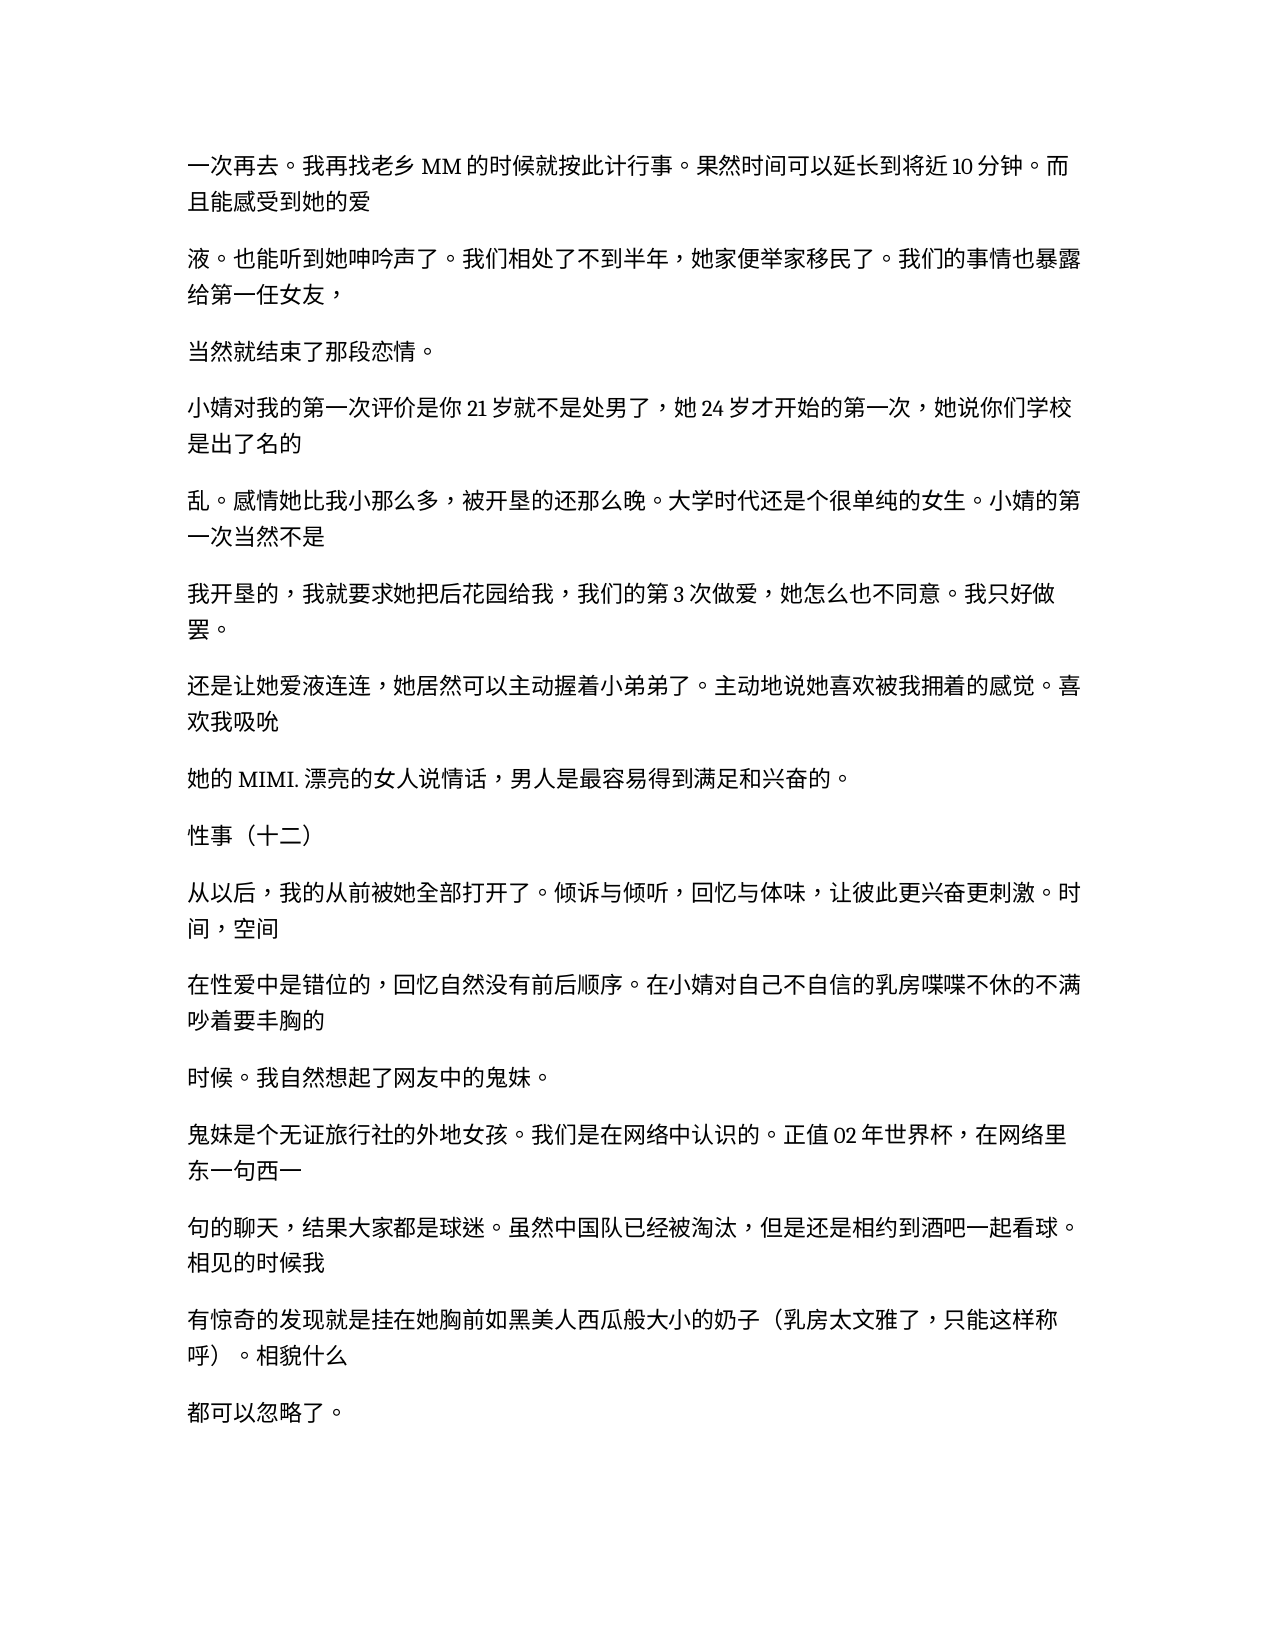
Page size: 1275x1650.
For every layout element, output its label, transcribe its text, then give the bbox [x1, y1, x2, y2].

text 从以后，我的从前被她全部打开了。倾诉与倾听，回忆与体味，让彼此更兴奋更刺激。时间，空间 [187, 877, 1087, 944]
text 有惊奇的发现就是挂在她胸前如黑美人西瓜般大小的奶子（乳房太文雅了，只能这样称呼）。相貌什么 [187, 1304, 1087, 1371]
text 还是让她爱液连连，她居然可以主动握着小弟弟了。主动地说她喜欢被我拥着的感觉。喜欢我吸吮 [187, 670, 1087, 737]
text 液。也能听到她呻吟声了。我们相处了不到半年，她家便举家移民了。我们的事情也暴露给第一任女友， [187, 243, 1087, 310]
text 我开垦的，我就要求她把后花园给我，我们的第3 次做爱，她怎么也不同意。我只好做罢。 [187, 578, 1087, 645]
text 小婧对我的第一次评价是你21岁就不是处男了，她24岁才开始的第一次，她说你们学校是出了名的 [187, 392, 1087, 459]
text 一次再去。我再找老乡MM的时候就按此计行事。果然时间可以延长到将近10分钟。而且能感受到她的爱 [187, 150, 1087, 217]
text 她的MIMI. 漂亮的女人说情话，男人是最容易得到满足和兴奋的。 [187, 763, 1087, 794]
text 在性爱中是错位的，回忆自然没有前后顺序。在小婧对自己不自信的乳房喋喋不休的不满吵着要丰胸的 [187, 969, 1087, 1036]
text 性事（十二） [187, 820, 1087, 851]
text 乱。感情她比我小那么多，被开垦的还那么晚。大学时代还是个很单纯的女生。小婧的第一次当然不是 [187, 485, 1087, 552]
text 鬼妹是个无证旅行社的外地女孩。我们是在网络中认识的。正值02年世界杯，在网络里东一句西一 [187, 1119, 1087, 1186]
text 都可以忽略了。 [187, 1397, 1087, 1428]
text 时候。我自然想起了网友中的鬼妹。 [187, 1062, 1087, 1093]
text 当然就结束了那段恋情。 [187, 335, 1087, 367]
text 句的聊天，结果大家都是球迷。虽然中国队已经被淘汰，但是还是相约到酒吧一起看球。相见的时候我 [187, 1211, 1087, 1279]
